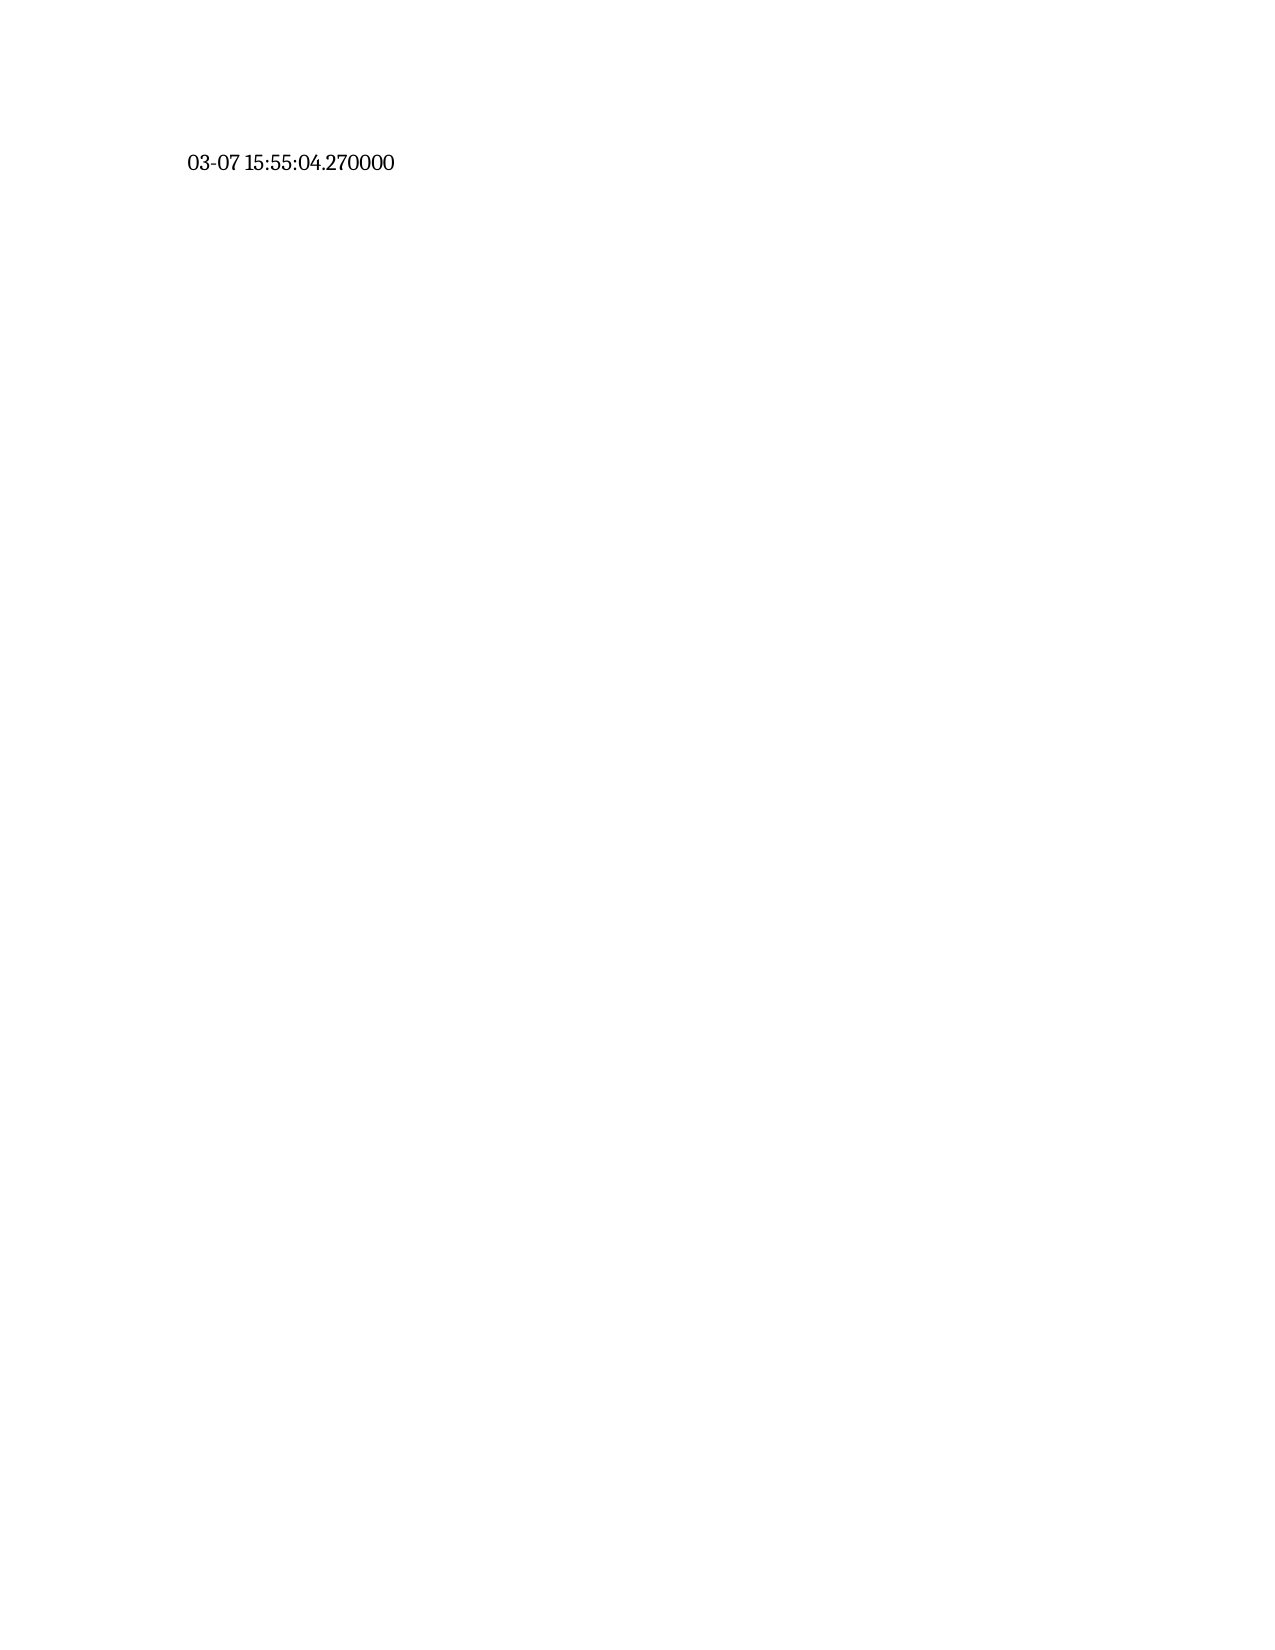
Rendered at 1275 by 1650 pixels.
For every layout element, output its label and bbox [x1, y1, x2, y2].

text [187, 150, 1087, 207]
